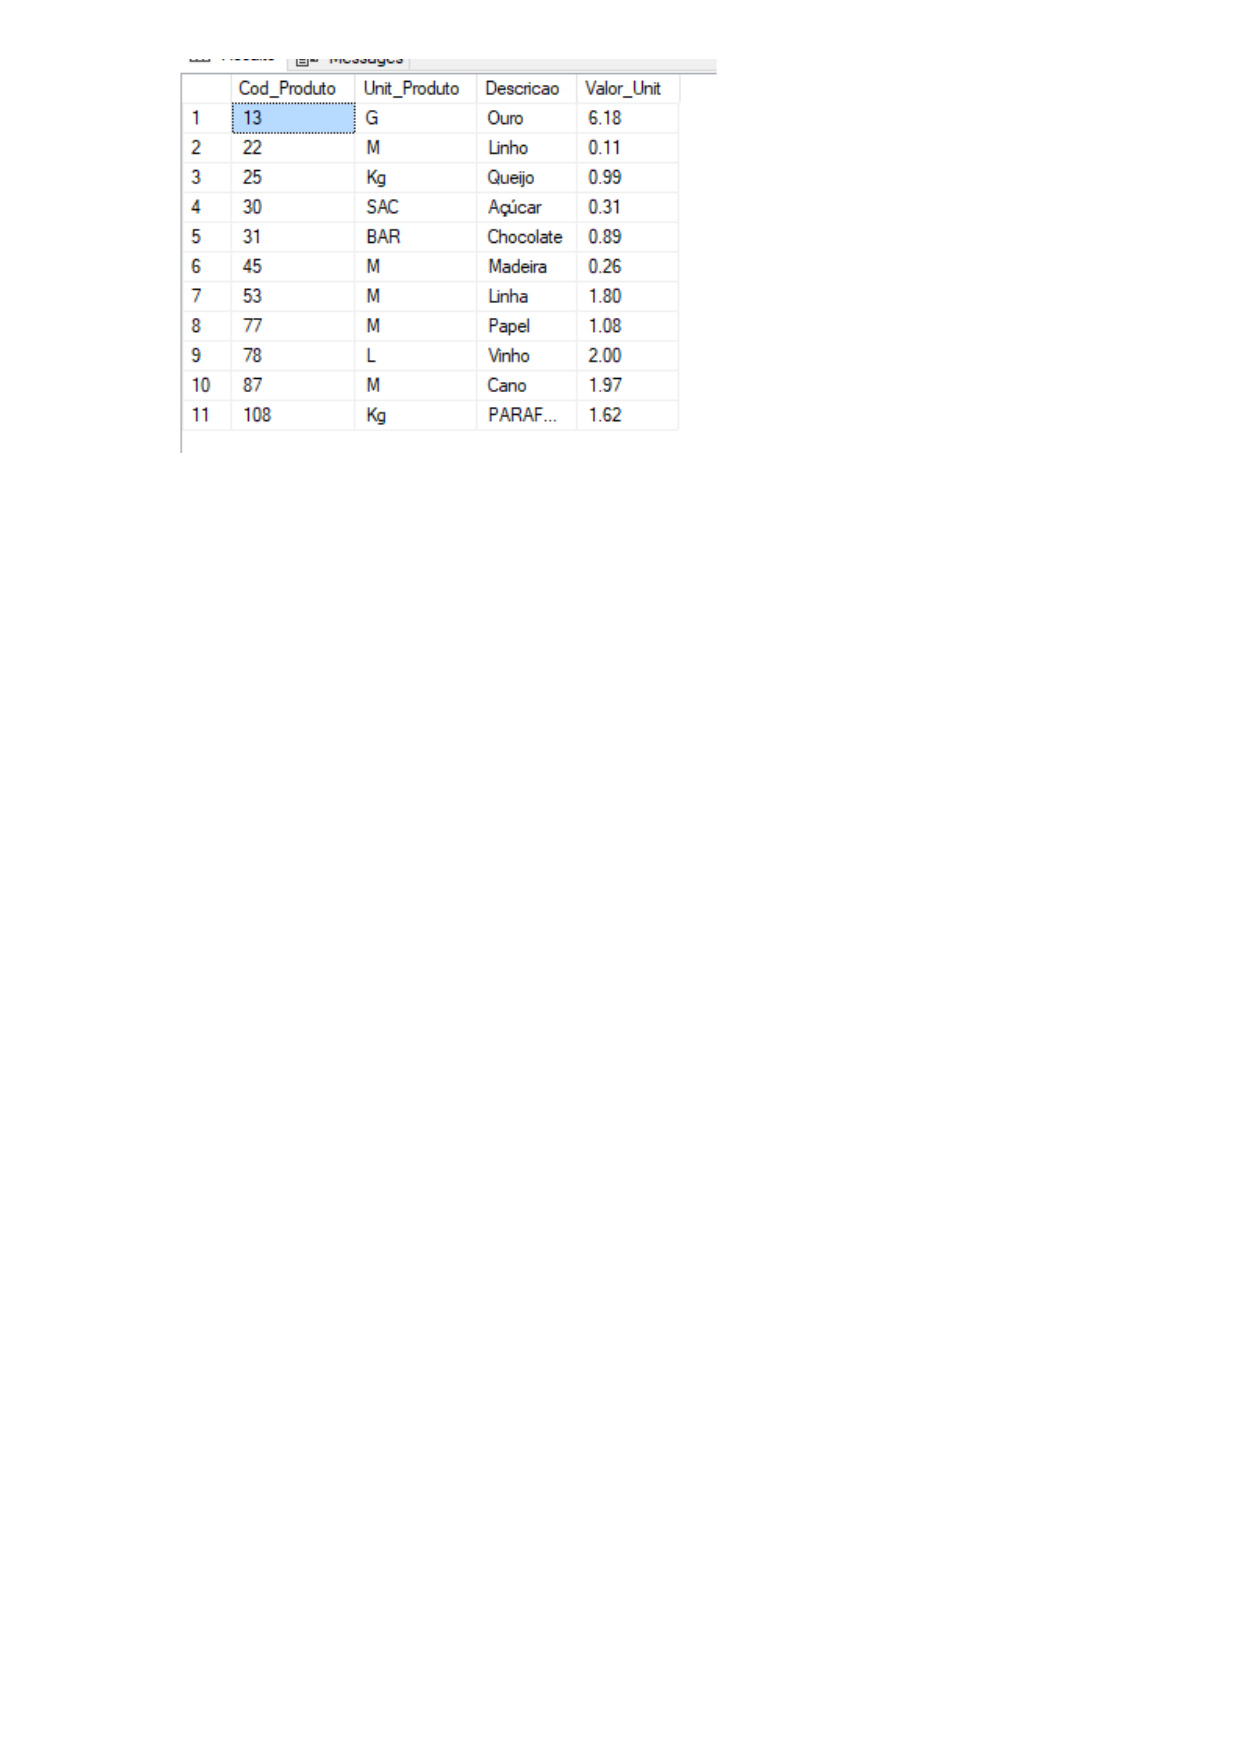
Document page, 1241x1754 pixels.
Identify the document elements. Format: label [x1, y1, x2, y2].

picture [176, 59, 717, 453]
